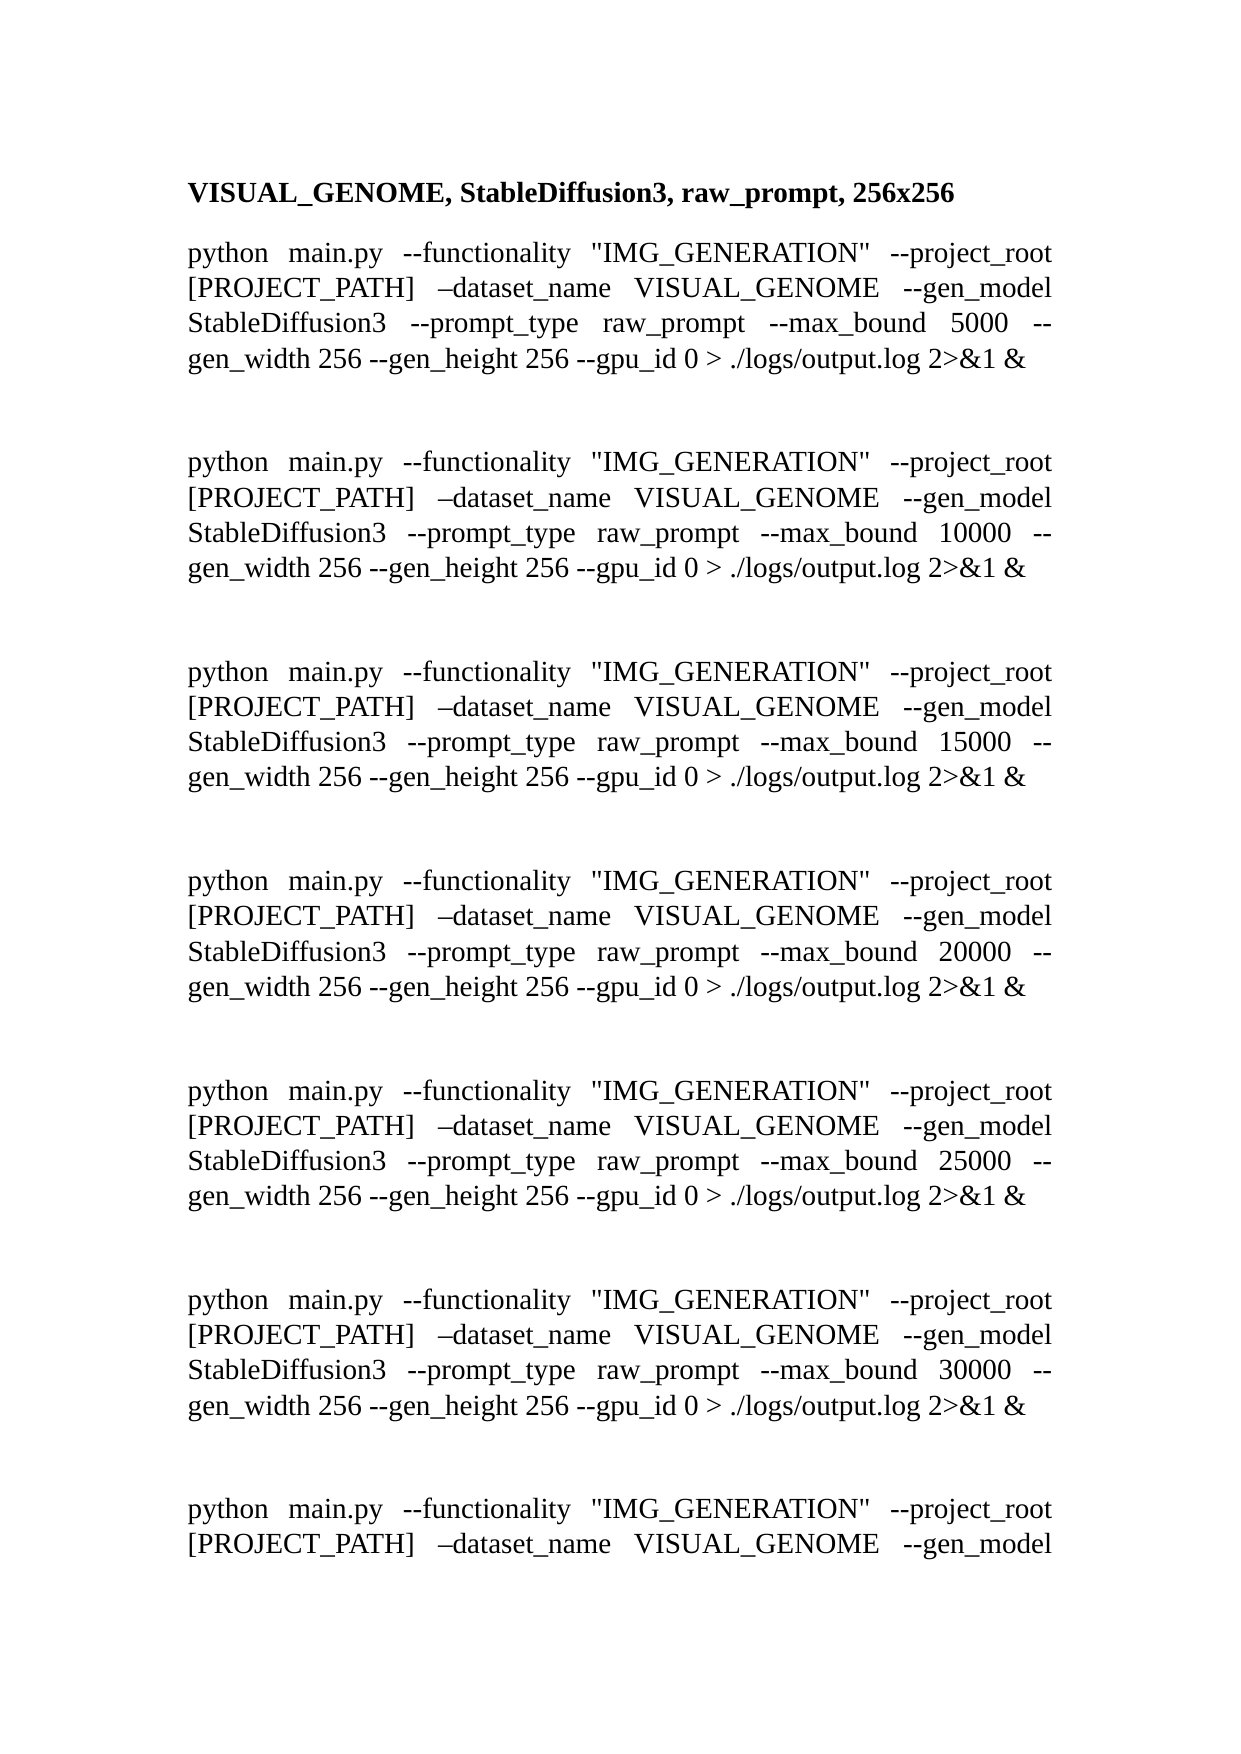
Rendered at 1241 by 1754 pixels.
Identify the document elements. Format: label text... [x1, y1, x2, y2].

text python main.py --functionality "IMG_GENERATION" --project_root [PROJECT_PATH] –dataset_name VISUAL_GENOME --gen_model StableDiffusion3 --prompt_type raw_prompt --max_bound 15000 --gen_width 256 --gen_height 256 --gpu_id 0 > ./logs/output.log 2>&1 & [187, 654, 1053, 793]
text python main.py --functionality "IMG_GENERATION" --project_root [PROJECT_PATH] –dataset_name VISUAL_GENOME --gen_model StableDiffusion3 --prompt_type raw_prompt --max_bound 20000 --gen_width 256 --gen_height 256 --gpu_id 0 > ./logs/output.log 2>&1 & [187, 863, 1053, 1002]
text python main.py --functionality "IMG_GENERATION" --project_root [PROJECT_PATH] –dataset_name VISUAL_GENOME --gen_model StableDiffusion3 --prompt_type raw_prompt --max_bound 25000 --gen_width 256 --gen_height 256 --gpu_id 0 > ./logs/output.log 2>&1 & [187, 1073, 1053, 1212]
text python main.py --functionality "IMG_GENERATION" --project_root [PROJECT_PATH] –dataset_name VISUAL_GENOME --gen_model StableDiffusion3 --prompt_type raw_prompt --max_bound 30000 --gen_width 256 --gen_height 256 --gpu_id 0 > ./logs/output.log 2>&1 & [187, 1282, 1053, 1421]
text python main.py --functionality "IMG_GENERATION" --project_root [PROJECT_PATH] –dataset_name VISUAL_GENOME --gen_model StableDiffusion3 --prompt_type raw_prompt --max_bound 10000 --gen_width 256 --gen_height 256 --gpu_id 0 > ./logs/output.log 2>&1 & [187, 444, 1053, 584]
text VISUAL_GENOME, StableDiffusion3, raw_prompt, 256x256 [187, 175, 1053, 208]
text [187, 1491, 1053, 1560]
text python main.py --functionality "IMG_GENERATION" --project_root [PROJECT_PATH] –dataset_name VISUAL_GENOME --gen_model StableDiffusion3 --prompt_type raw_prompt --max_bound 5000 --gen_width 256 --gen_height 256 --gpu_id 0 > ./logs/output.log 2>&1 & [187, 235, 1053, 374]
